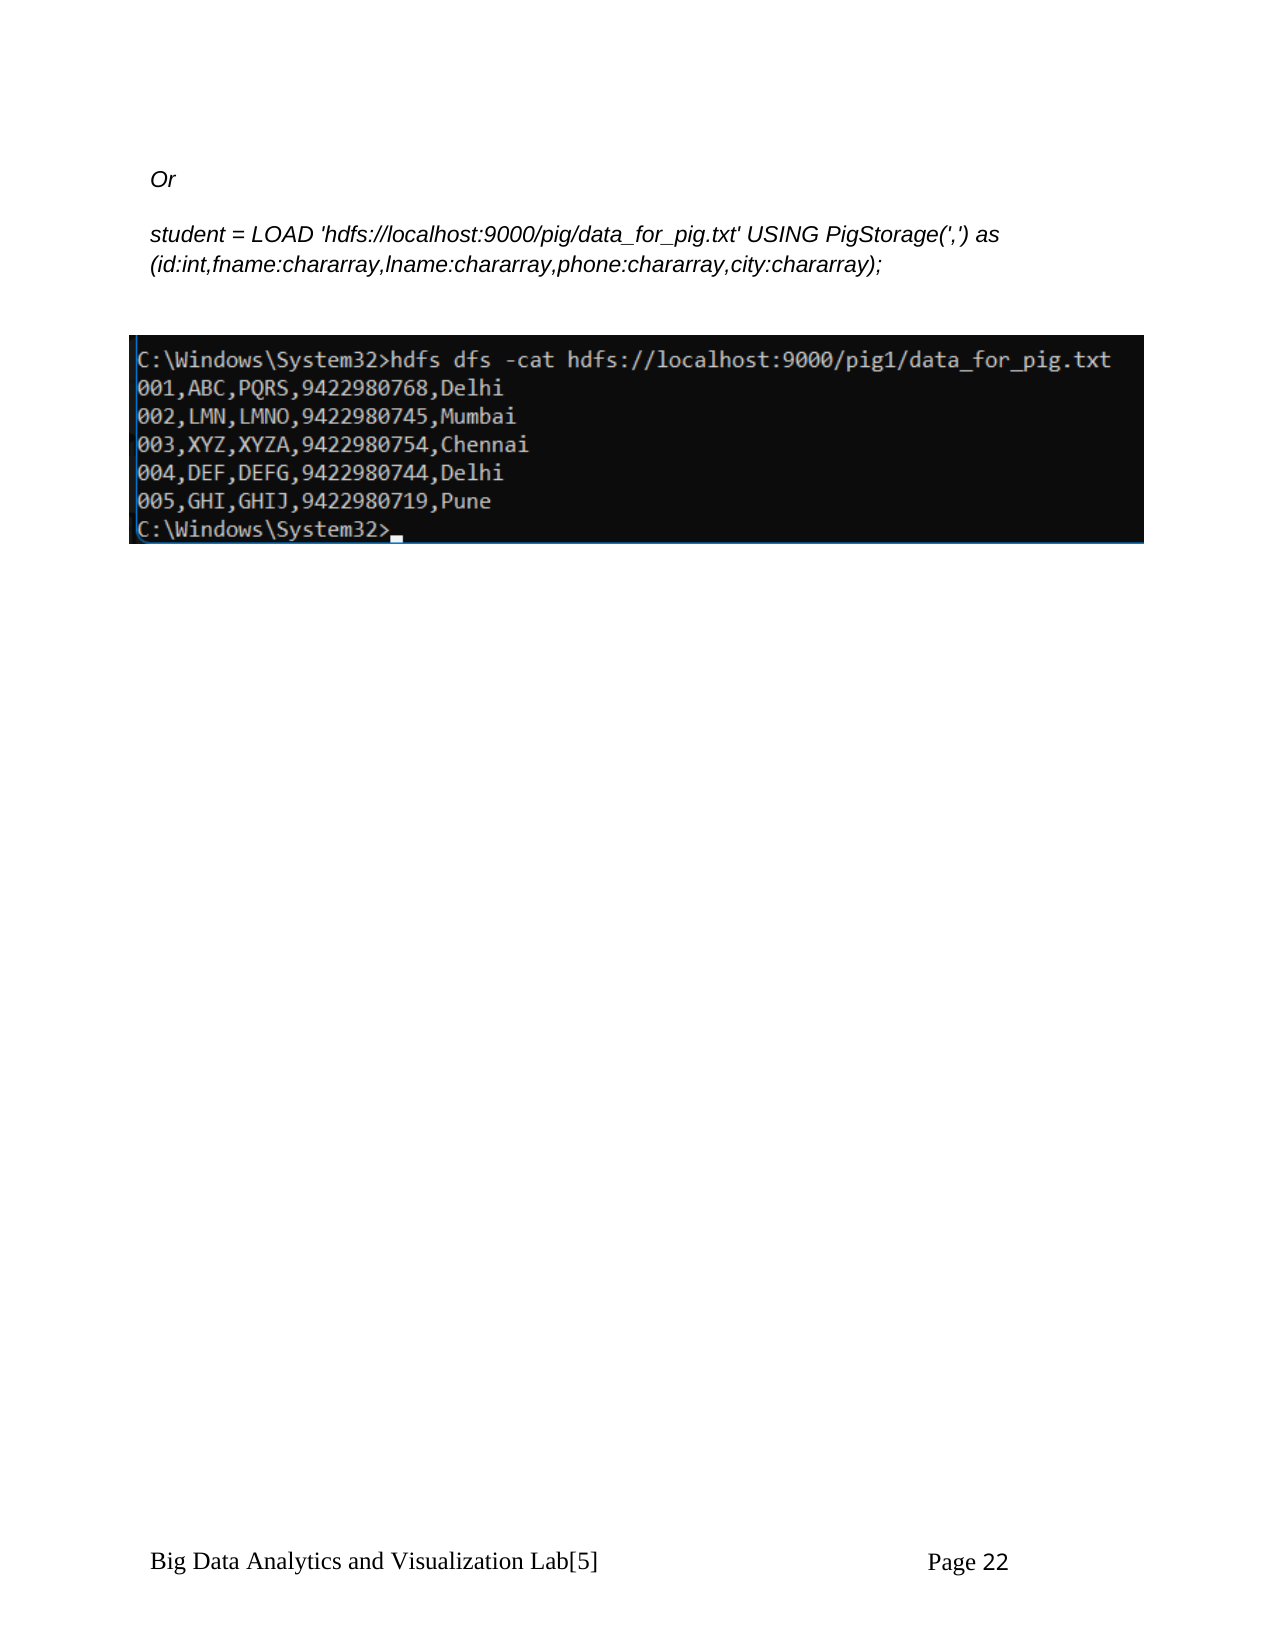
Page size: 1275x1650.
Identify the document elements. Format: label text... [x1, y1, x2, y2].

text student = LOAD 'hdfs://localhost:9000/pig/data_for_pig.txt' USING PigStorage(',') as (id:int,fname:chararray,lname:chararray,phone:chararray,city:chararray); [150, 221, 1144, 277]
picture [129, 335, 1144, 544]
text Or [150, 166, 1144, 192]
